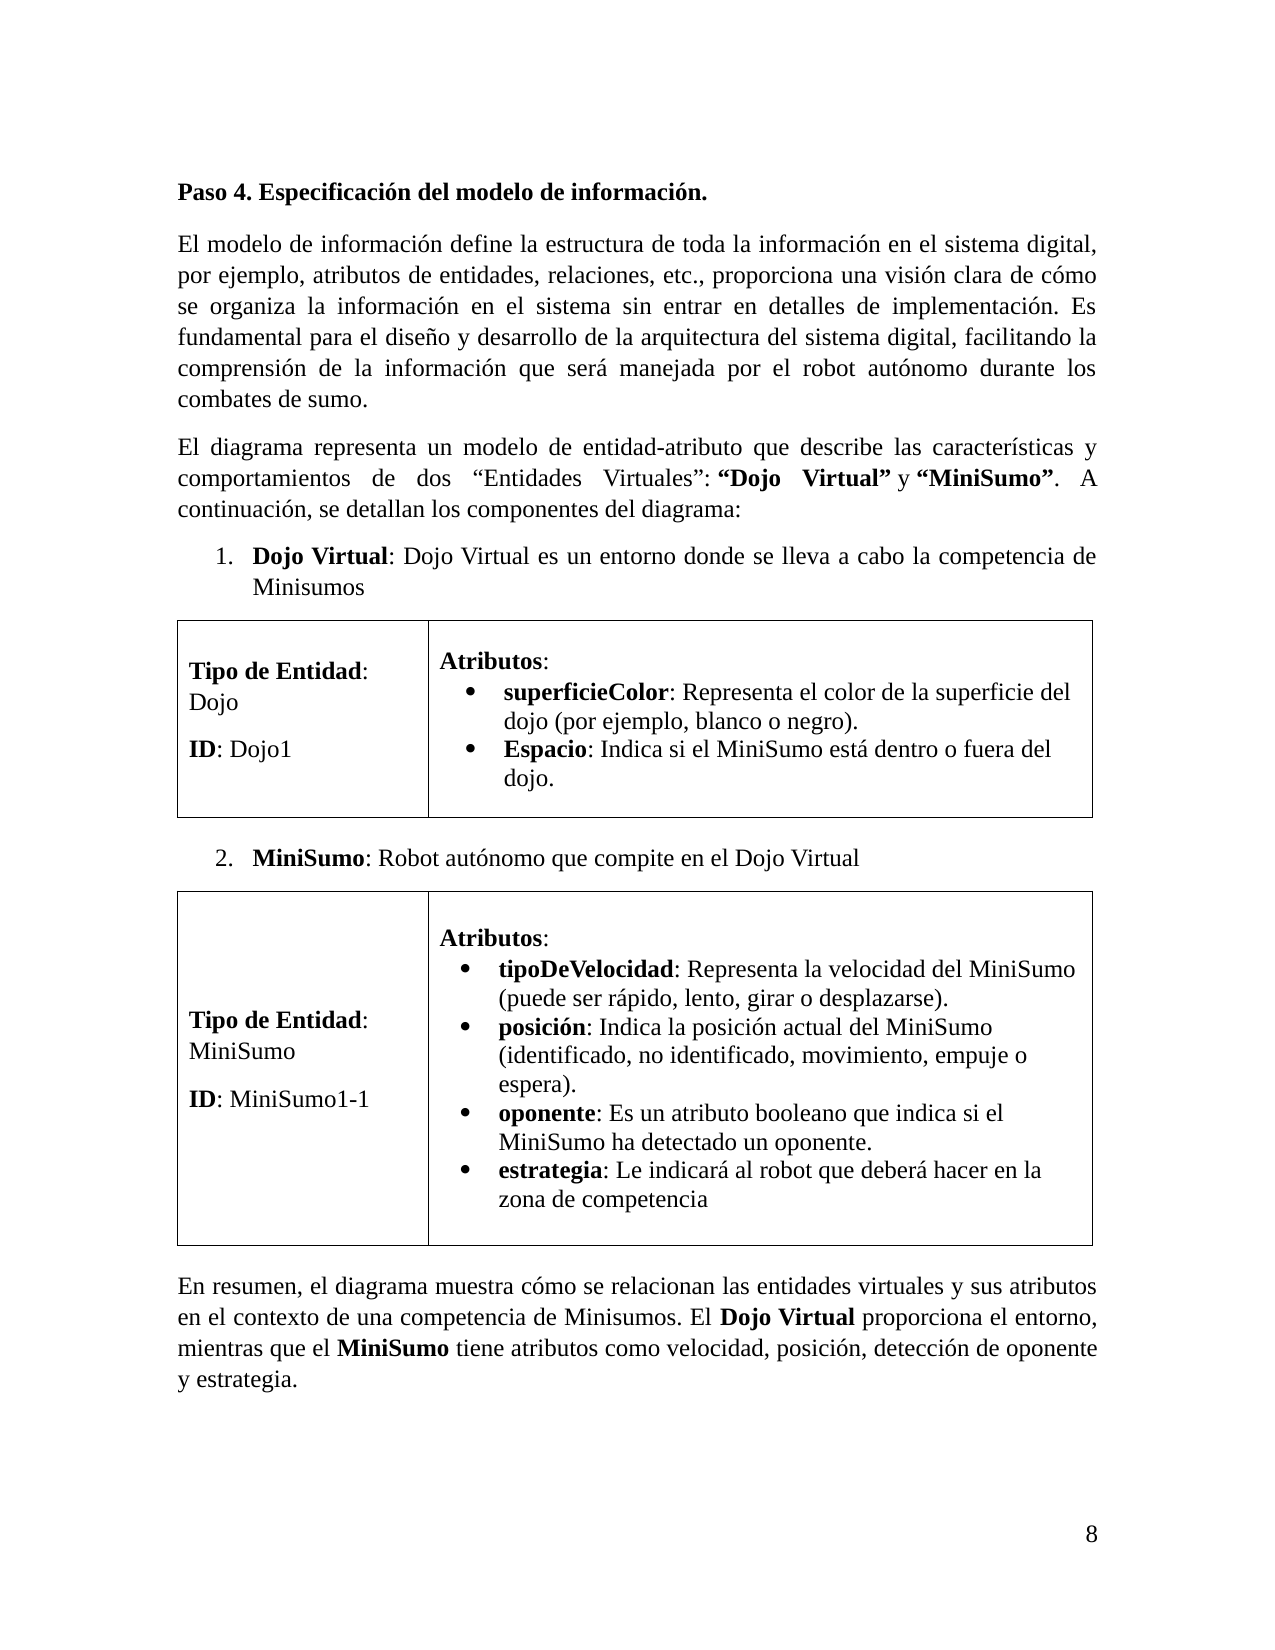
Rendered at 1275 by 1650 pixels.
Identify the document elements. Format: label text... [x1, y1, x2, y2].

text El diagrama representa un modelo de entidad-atributo que describe las características y comportamientos de dos “Entidades Virtuales”: “Dojo Virtual” y “MiniSumo”. A continuación, se detallan los componentes del diagrama: [177, 432, 1098, 522]
subtitle Paso 4. Especificación del modelo de información. [177, 177, 1098, 206]
list MiniSumo: Robot autónomo que compite en el Dojo Virtual [215, 843, 1098, 872]
text En resumen, el diagrama muestra cómo se relacionan las entidades virtuales y sus atributos en el contexto de una competencia de Minisumos. El Dojo Virtual proporciona el entorno, mientras que el MiniSumo tiene atributos como velocidad, posición, detección de oponente y estrategia. [177, 1271, 1098, 1393]
text El modelo de información define la estructura de toda la información en el sistema digital, por ejemplo, atributos de entidades, relaciones, etc., proporciona una visión clara de cómo se organiza la información en el sistema sin entrar en detalles de implementación. Es fundamental para el diseño y desarrollo de la arquitectura del sistema digital, facilitando la comprensión de la información que será manejada por el robot autónomo durante los combates de sumo. [177, 229, 1098, 413]
table_header Tipo de Entidad: Dojo ID: Dojo1 [178, 621, 428, 817]
table_header Atributos: superficieColor: Representa el color de la superficie del dojo (por ejemplo, blanco o negro). Espacio: Indica si el MiniSumo está dentro o fuera del dojo. [429, 621, 1092, 817]
table_header Atributos: tipoDeVelocidad: Representa la velocidad del MiniSumo (puede ser rápido, lento, girar o desplazarse). posición: Indica la posición actual del MiniSumo (identificado, no identificado, movimiento, empuje o espera). oponente: Es un atributo booleano que indica si el MiniSumo ha detectado un oponente. estrategia: Le indicará al robot que deberá hacer en la zona de competencia [429, 892, 1092, 1245]
table_header Tipo de Entidad: MiniSumo ID: MiniSumo1-1 [178, 892, 428, 1245]
list Dojo Virtual: Dojo Virtual es un entorno donde se lleva a cabo la competencia de Minisumos [215, 541, 1098, 601]
